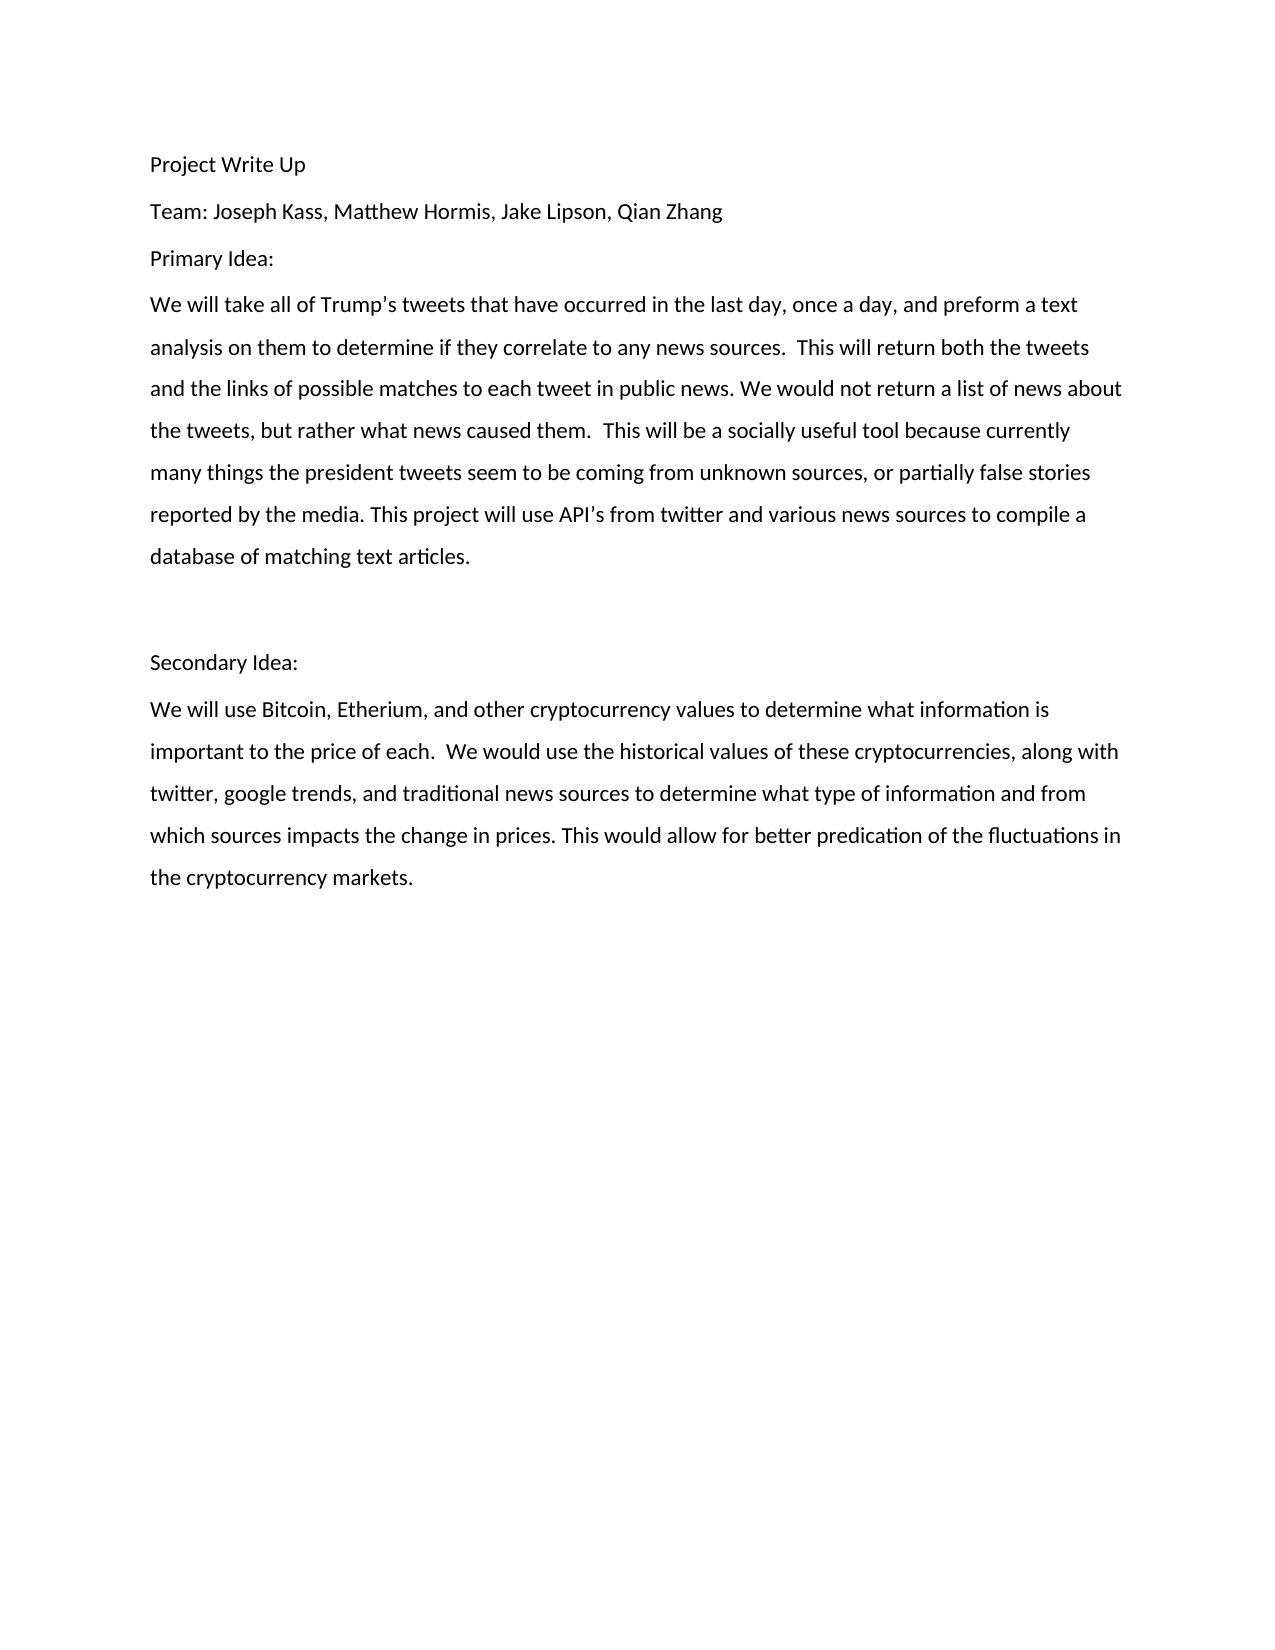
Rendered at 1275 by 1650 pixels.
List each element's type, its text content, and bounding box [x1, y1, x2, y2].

text We will take all of Trump’s tweets that have occurred in the last day, once a day, and preform a text analysis on them to determine if they correlate to any news sources. This will return both the tweets and the links of possible matches to each tweet in public news. We would not return a list of news about the tweets, but rather what news caused them. This will be a socially useful tool because currently many things the president tweets seem to be coming from unknown sources, or partially false stories reported by the media. This project will use API’s from twitter and various news sources to compile a database of matching text articles. [150, 291, 1125, 571]
text Primary Idea: [150, 244, 1125, 272]
text We will use Bitcoin, Etherium, and other cryptocurrency values to determine what information is important to the price of each. We would use the historical values of these cryptocurrencies, along with twitter, google trends, and traditional news sources to determine what type of information and from which sources impacts the change in prices. This would allow for better predication of the fluctuations in the cryptocurrency markets. [150, 695, 1125, 891]
text Secondary Idea: [150, 648, 1125, 676]
text Team: Joseph Kass, Matthew Hormis, Jake Lipson, Qian Zhang [150, 197, 1125, 225]
text Project Write Up [150, 150, 1125, 178]
